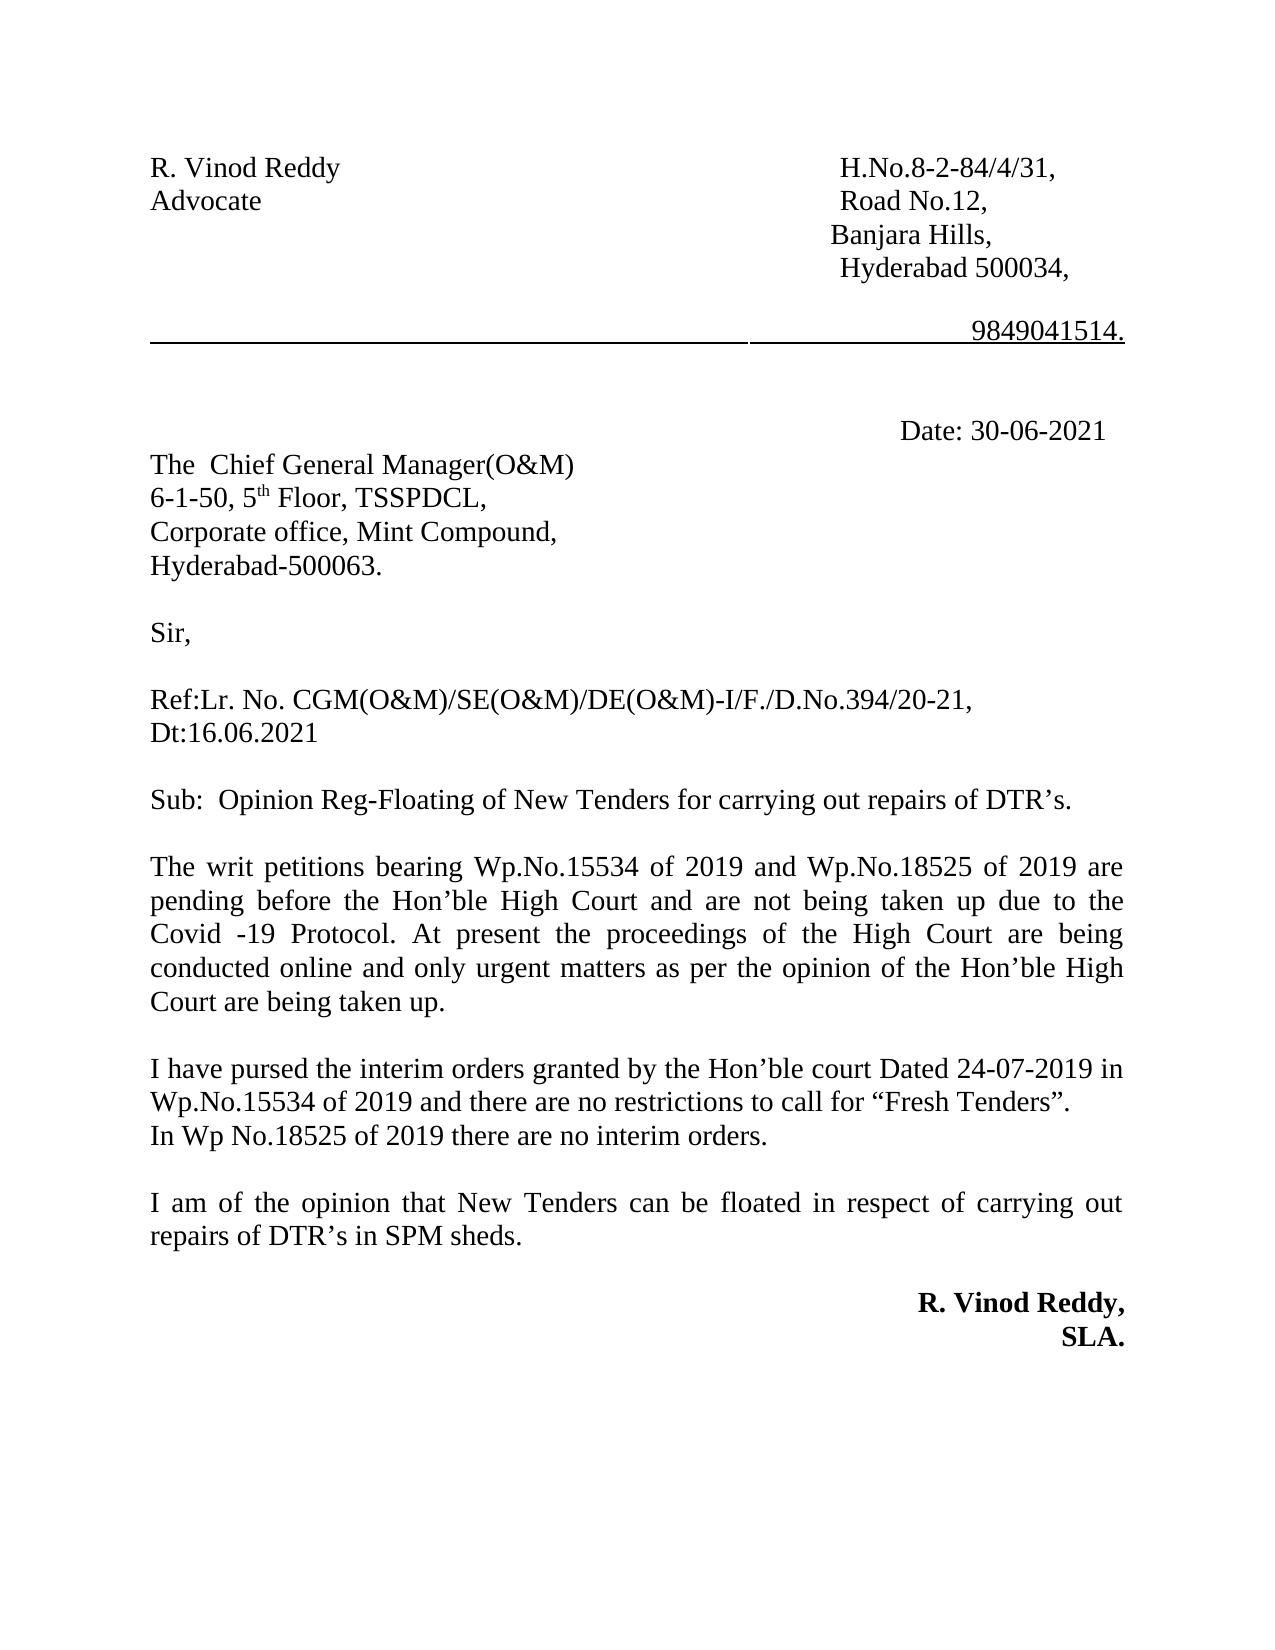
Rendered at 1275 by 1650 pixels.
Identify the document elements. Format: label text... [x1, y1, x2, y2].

text I have pursed the interim orders granted by the Hon’ble court Dated 24-07-2019 in Wp.No.15534 of 2019 and there are no restrictions to call for “Fresh Tenders”. [150, 1051, 1125, 1118]
text Dt:16.06.2021 [150, 715, 1125, 749]
text Advocate Road No.12, [150, 183, 1125, 217]
text Corporate office, Mint Compound, [150, 514, 1125, 548]
text The writ petitions bearing Wp.No.15534 of 2019 and Wp.No.18525 of 2019 are pending before the Hon’ble High Court and are not being taken up due to the Covid -19 Protocol. At present the proceedings of the High Court are being conducted online and only urgent matters as per the opinion of the Hon’ble High Court are being taken up. [150, 849, 1125, 1017]
text Hyderabad 500034, [150, 251, 1125, 284]
text 6-1-50, 5th Floor, TSSPDCL, [150, 481, 1125, 514]
text SLA. [150, 1319, 1125, 1353]
text Ref:Lr. No. CGM(O&M)/SE(O&M)/DE(O&M)-I/F./D.No.394/20-21, [150, 682, 1125, 715]
list Vinod Reddy, [150, 1286, 1125, 1319]
text The Chief General Manager(O&M) [150, 447, 1125, 481]
text In Wp No.18525 of 2019 there are no interim orders. [150, 1118, 1125, 1151]
text Banjara Hills, [150, 217, 1125, 251]
text Sir, [150, 615, 1125, 648]
text Sub: Opinion Reg-Floating of New Tenders for carrying out repairs of DTR’s. [150, 782, 1125, 816]
text R. Vinod Reddy H.No.8-2-84/4/31, [150, 150, 1125, 183]
text I am of the opinion that New Tenders can be floated in respect of carrying out repairs of DTR’s in SPM sheds. [150, 1185, 1125, 1252]
text 9849041514. [150, 313, 1125, 380]
text Hyderabad-500063. [150, 548, 1125, 581]
text Date: 30-06-2021 [150, 380, 1125, 447]
